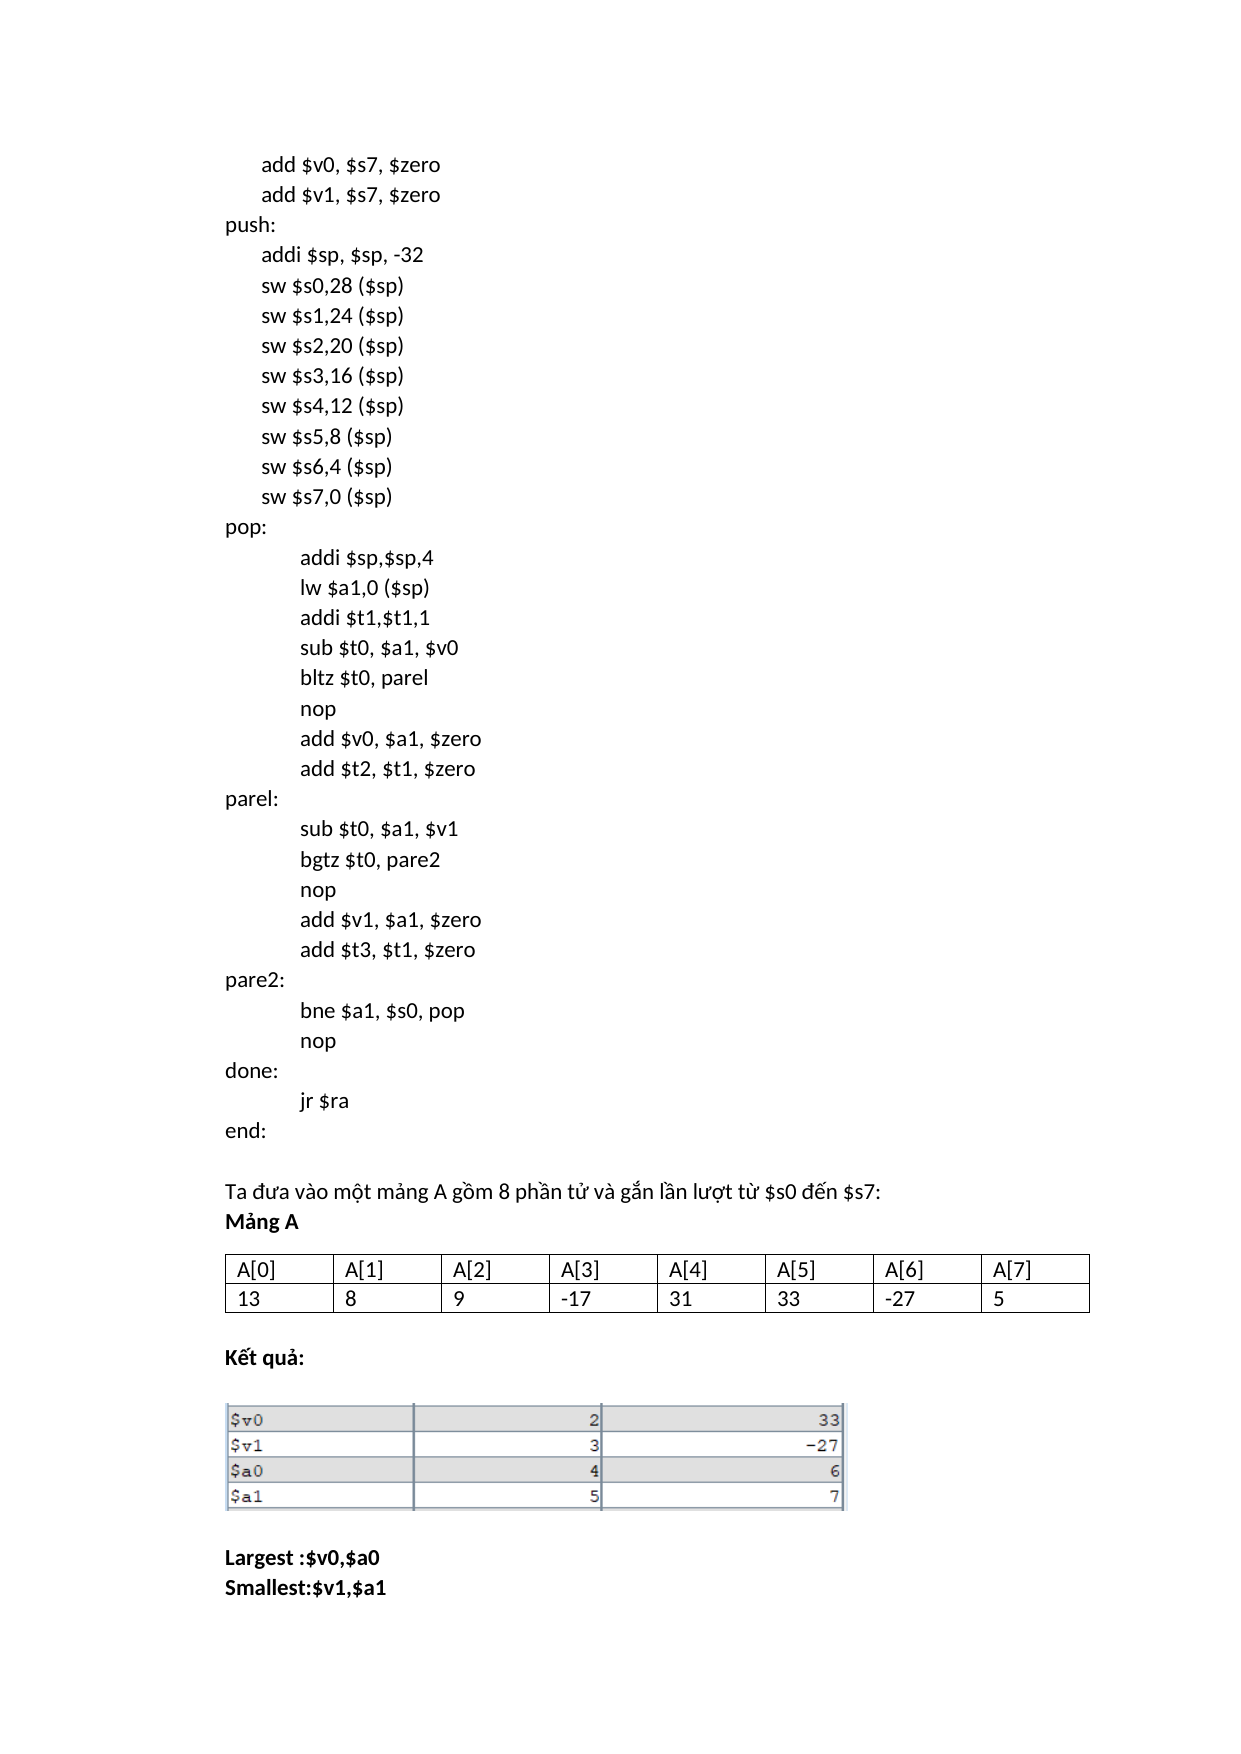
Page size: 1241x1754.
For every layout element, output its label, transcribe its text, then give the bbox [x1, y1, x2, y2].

table_header A[0] [226, 1255, 333, 1283]
list Largest :$v0,$a0 [225, 1543, 1090, 1571]
list sub $t0, $a1, $v0 [225, 633, 1090, 661]
list bne $a1, $s0, pop [225, 996, 1090, 1024]
list add $v0, $s7, $zero [225, 150, 1090, 178]
table_cell -27 [874, 1284, 981, 1312]
list sw $s5,8 ($sp) [225, 422, 1090, 450]
list bgtz $t0, pare2 [225, 845, 1090, 873]
list addi $t1,$t1,1 [225, 603, 1090, 631]
list add $t2, $t1, $zero [225, 754, 1090, 782]
list addi $sp, $sp, -32 [225, 241, 1090, 269]
table_header A[3] [550, 1255, 657, 1283]
list sw $s2,20 ($sp) [225, 331, 1090, 359]
table_header A[5] [766, 1255, 873, 1283]
table_cell 8 [334, 1284, 441, 1312]
list add $v1, $a1, $zero [225, 905, 1090, 933]
table_header A[4] [658, 1255, 765, 1283]
table_cell 5 [982, 1284, 1089, 1312]
list Ta đưa vào một mảng A gồm 8 phần tử và gắn lần lượt từ $s0 đến $s7: [225, 1177, 1090, 1205]
picture [225, 1403, 848, 1511]
list sw $s4,12 ($sp) [225, 392, 1090, 420]
list pop: [225, 512, 1090, 541]
list sw $s0,28 ($sp) [225, 271, 1090, 299]
table_header A[1] [334, 1255, 441, 1283]
list Smallest:$v1,$a1 [225, 1573, 1090, 1601]
list addi $sp,$sp,4 [225, 543, 1090, 571]
list sub $t0, $a1, $v1 [225, 814, 1090, 843]
list done: [225, 1056, 1090, 1084]
table_header A[6] [874, 1255, 981, 1283]
table_cell -17 [550, 1284, 657, 1312]
list Mảng A [225, 1207, 1090, 1235]
list jr $ra [225, 1086, 1090, 1114]
list Kết quả: [225, 1343, 1090, 1372]
list lw $a1,0 ($sp) [225, 573, 1090, 601]
list push: [225, 210, 1090, 238]
list add $t3, $t1, $zero [225, 935, 1090, 963]
list sw $s7,0 ($sp) [225, 482, 1090, 510]
list pare2: [225, 966, 1090, 994]
table_header A[7] [982, 1255, 1089, 1283]
table_cell 31 [658, 1284, 765, 1312]
table_cell 13 [226, 1284, 333, 1312]
list nop [225, 1026, 1090, 1054]
list nop [225, 875, 1090, 903]
list sw $s1,24 ($sp) [225, 301, 1090, 329]
table_cell 9 [442, 1284, 549, 1312]
table_cell 33 [766, 1284, 873, 1312]
table_header A[2] [442, 1255, 549, 1283]
list parel: [225, 784, 1090, 812]
list sw $s6,4 ($sp) [225, 452, 1090, 480]
list add $v1, $s7, $zero [225, 180, 1090, 208]
list bltz $t0, parel [225, 663, 1090, 692]
list add $v0, $a1, $zero [225, 724, 1090, 752]
list nop [225, 694, 1090, 722]
list end: [225, 1117, 1090, 1145]
list sw $s3,16 ($sp) [225, 361, 1090, 389]
